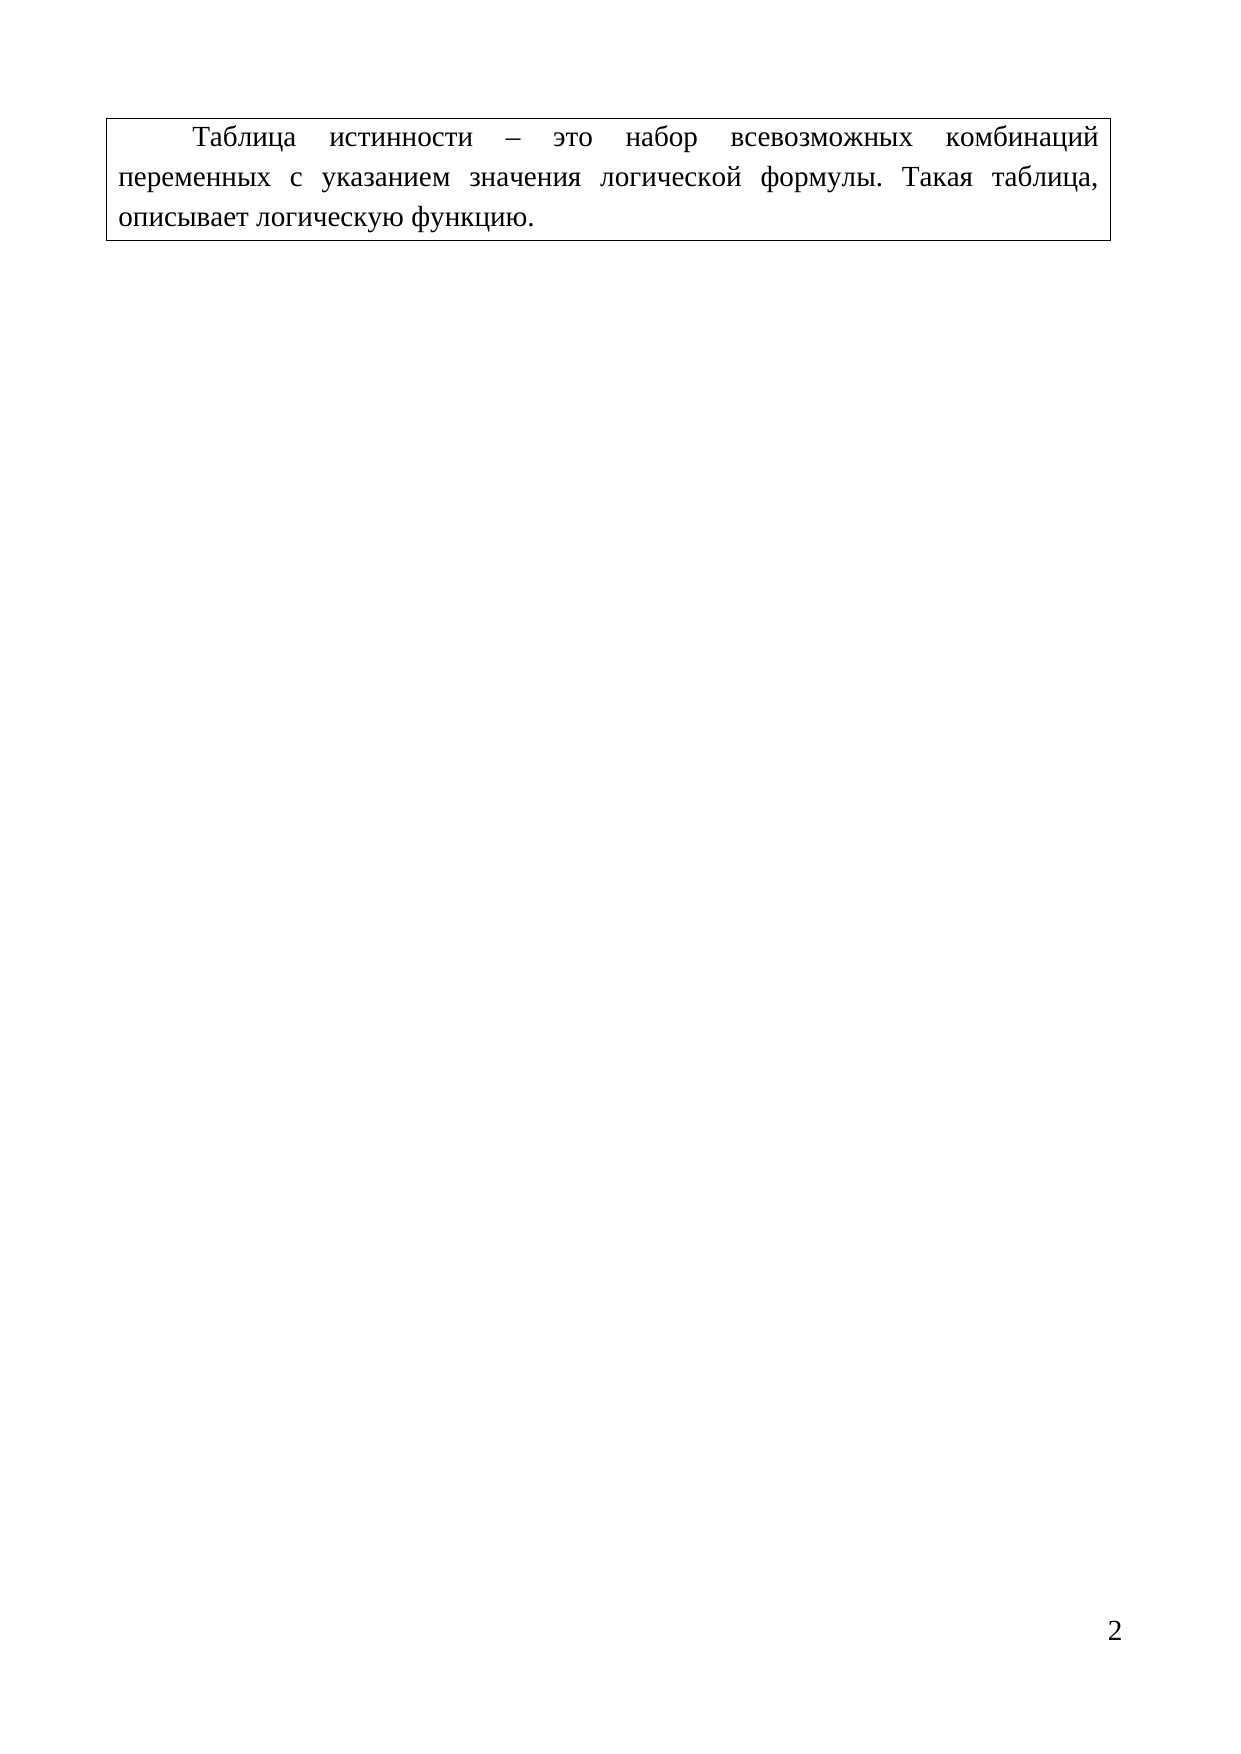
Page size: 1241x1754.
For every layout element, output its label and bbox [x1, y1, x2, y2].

table_cell [107, 119, 1110, 240]
